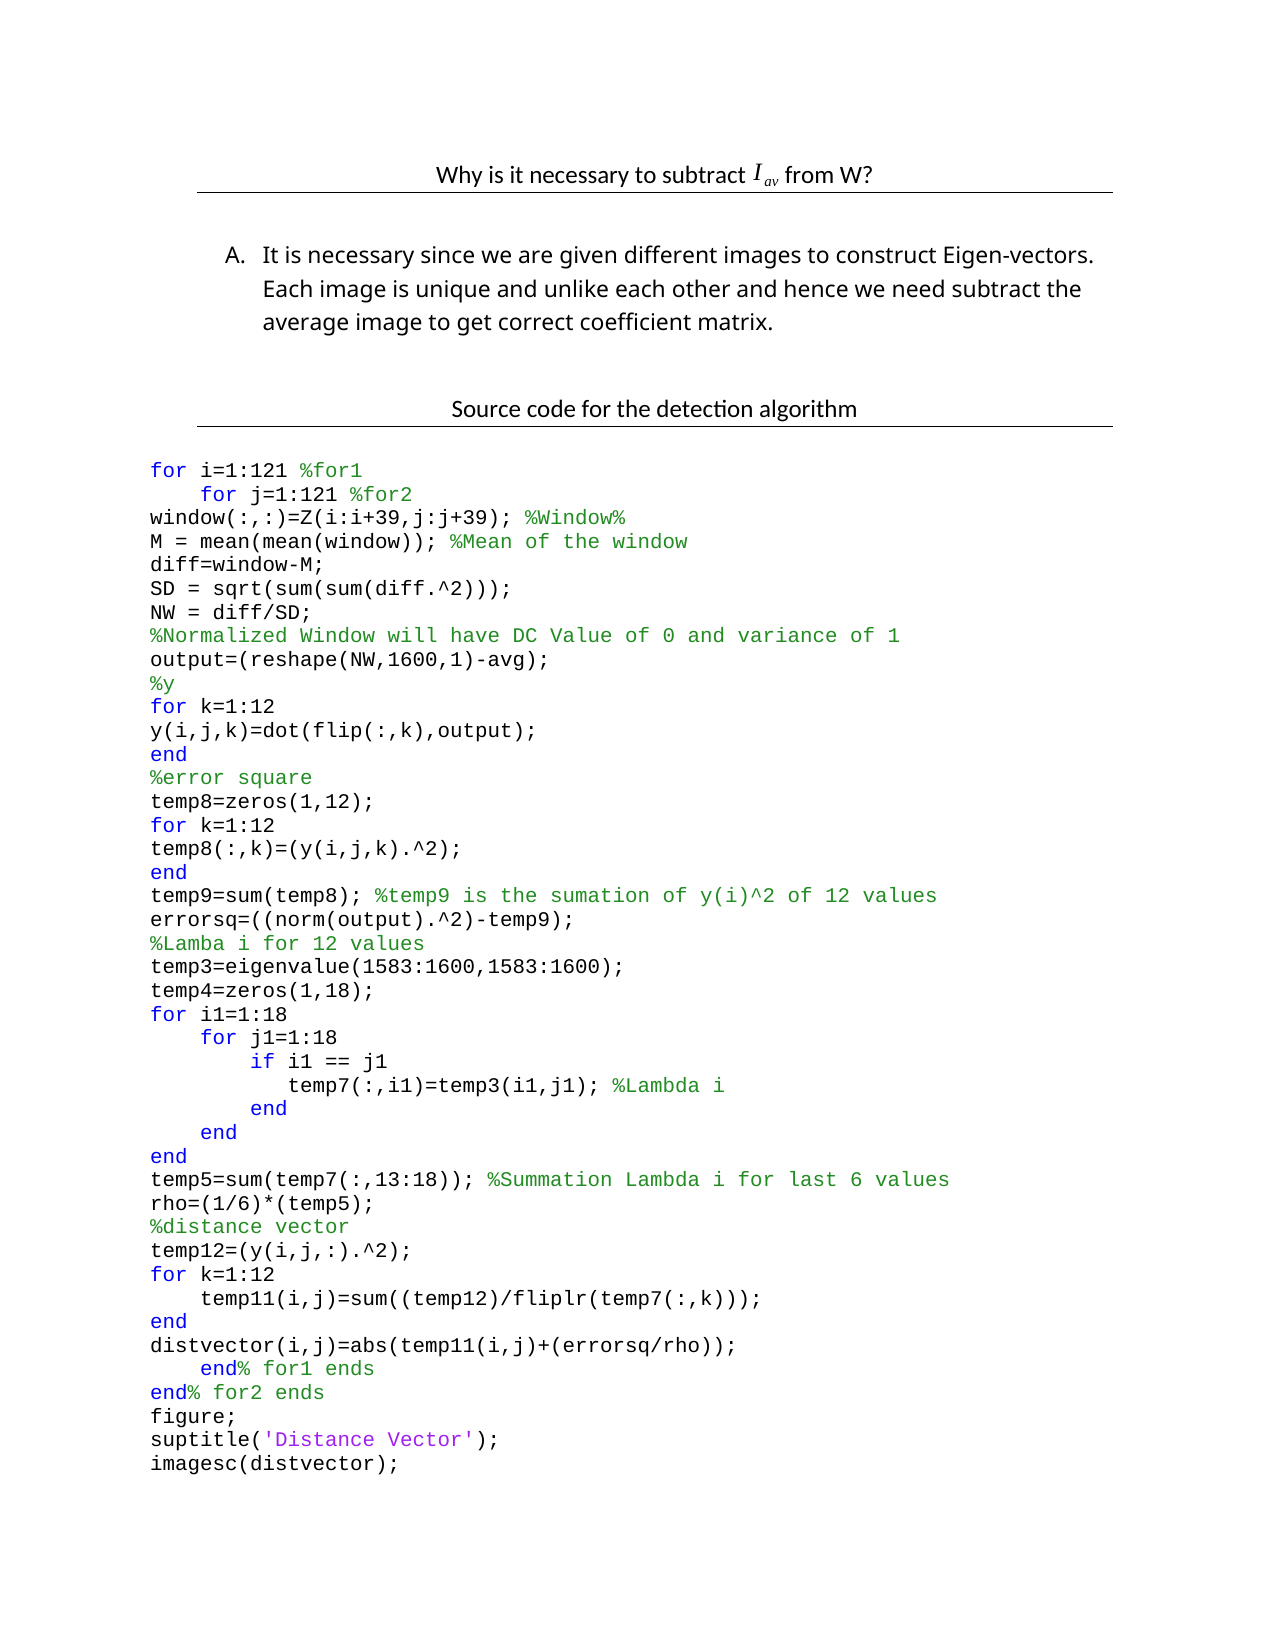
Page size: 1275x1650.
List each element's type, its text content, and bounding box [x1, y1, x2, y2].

text output=(reshape(NW,1600,1)-avg); [150, 649, 1125, 673]
text %error square [150, 767, 1125, 791]
text diff=window-M; [150, 554, 1125, 578]
text y(i,j,k)=dot(flip(:,k),output); [150, 720, 1125, 744]
text for j=1:121 %for2 [150, 483, 1125, 507]
text NW = diff/SD; [150, 602, 1125, 625]
text M = mean(mean(window)); %Mean of the window [150, 531, 1125, 554]
text for k=1:12 [150, 814, 1125, 838]
text end [150, 862, 1125, 886]
text if i1 == j1 [150, 1051, 1125, 1075]
text end [150, 744, 1125, 767]
text end [150, 1311, 1125, 1335]
text suptitle('Distance Vector'); [150, 1429, 1125, 1453]
text for k=1:12 [150, 696, 1125, 720]
text %distance vector [150, 1217, 1125, 1240]
text for j1=1:18 [150, 1027, 1125, 1051]
text Why is it necessary to subtract from W? [197, 158, 1113, 192]
text errorsq=((norm(output).^2)-temp9); [150, 909, 1125, 933]
text temp12=(y(i,j,:).^2); [150, 1240, 1125, 1264]
text end [150, 1098, 1125, 1122]
text distvector(i,j)=abs(temp11(i,j)+(errorsq/rho)); [150, 1335, 1125, 1358]
text temp4=zeros(1,18); [150, 980, 1125, 1004]
text window(:,:)=Z(i:i+39,j:j+39); %Window% [150, 507, 1125, 531]
text temp8=zeros(1,12); [150, 791, 1125, 814]
text end [150, 1122, 1125, 1146]
text end [150, 1146, 1125, 1169]
text temp8(:,k)=(y(i,j,k).^2); [150, 838, 1125, 862]
text end% for2 ends [150, 1382, 1125, 1406]
text figure; [150, 1406, 1125, 1429]
text %Lamba i for 12 values [150, 933, 1125, 956]
text temp3=eigenvalue(1583:1600,1583:1600); [150, 956, 1125, 980]
text for i=1:121 %for1 [150, 436, 1125, 483]
list It is necessary since we are given different images to construct Eigen-vectors. Each image is unique and unlike each other and hence we need subtract the average image to get correct coefficient matrix. [225, 239, 1125, 337]
text end% for1 ends [150, 1358, 1125, 1382]
text rho=(1/6)*(temp5); [150, 1193, 1125, 1217]
text temp9=sum(temp8); %temp9 is the sumation of y(i)^2 of 12 values [150, 886, 1125, 909]
text for k=1:12 [150, 1264, 1125, 1287]
text temp11(i,j)=sum((temp12)/fliplr(temp7(:,k))); [150, 1287, 1125, 1311]
text SD = sqrt(sum(sum(diff.^2))); [150, 578, 1125, 602]
text Source code for the detection algorithm [197, 393, 1113, 426]
text imagesc(distvector); [150, 1453, 1125, 1477]
text %Normalized Window will have DC Value of 0 and variance of 1 [150, 625, 1125, 649]
text for i1=1:18 [150, 1004, 1125, 1027]
text temp5=sum(temp7(:,13:18)); %Summation Lambda i for last 6 values [150, 1169, 1125, 1193]
text temp7(:,i1)=temp3(i1,j1); %Lambda i [150, 1075, 1125, 1098]
text %y [150, 673, 1125, 696]
